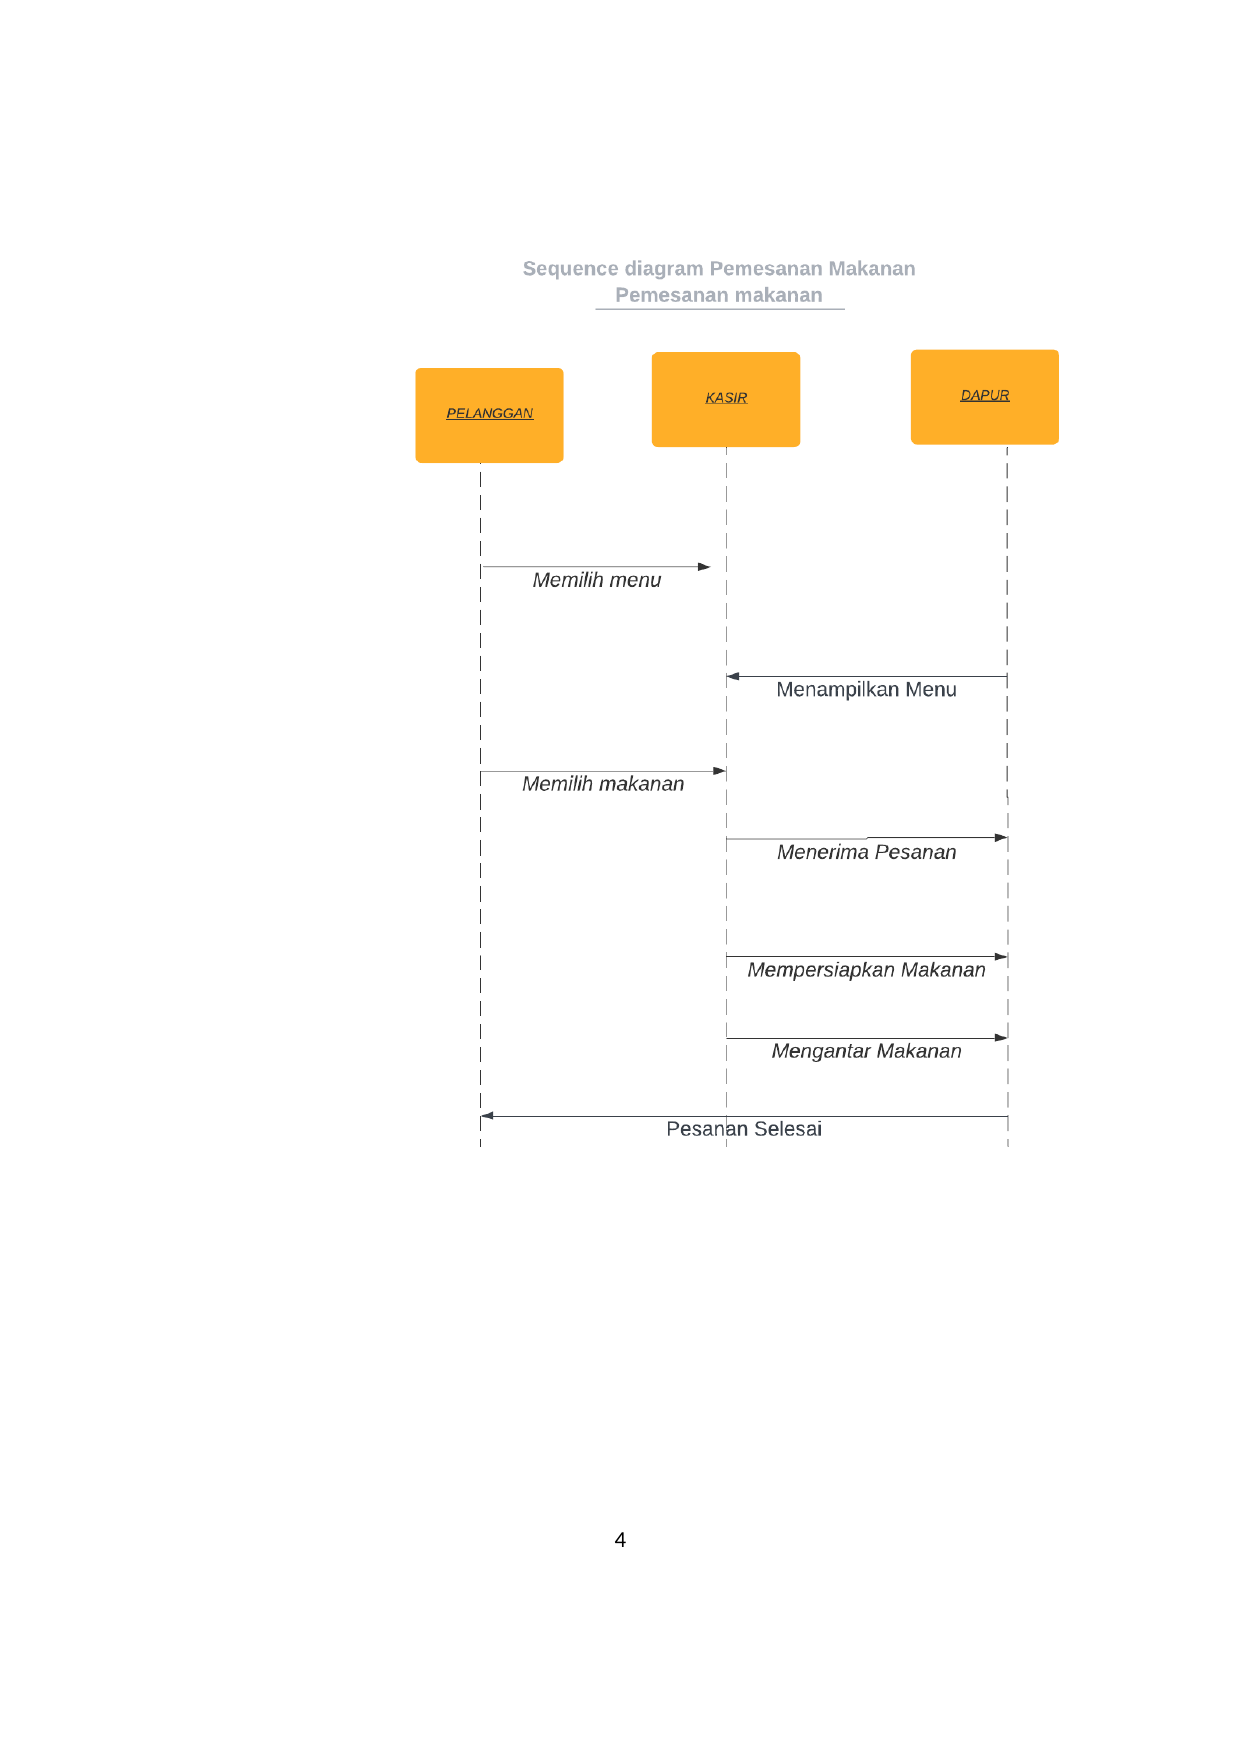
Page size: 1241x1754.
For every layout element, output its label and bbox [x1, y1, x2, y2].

picture [150, 149, 1090, 1178]
